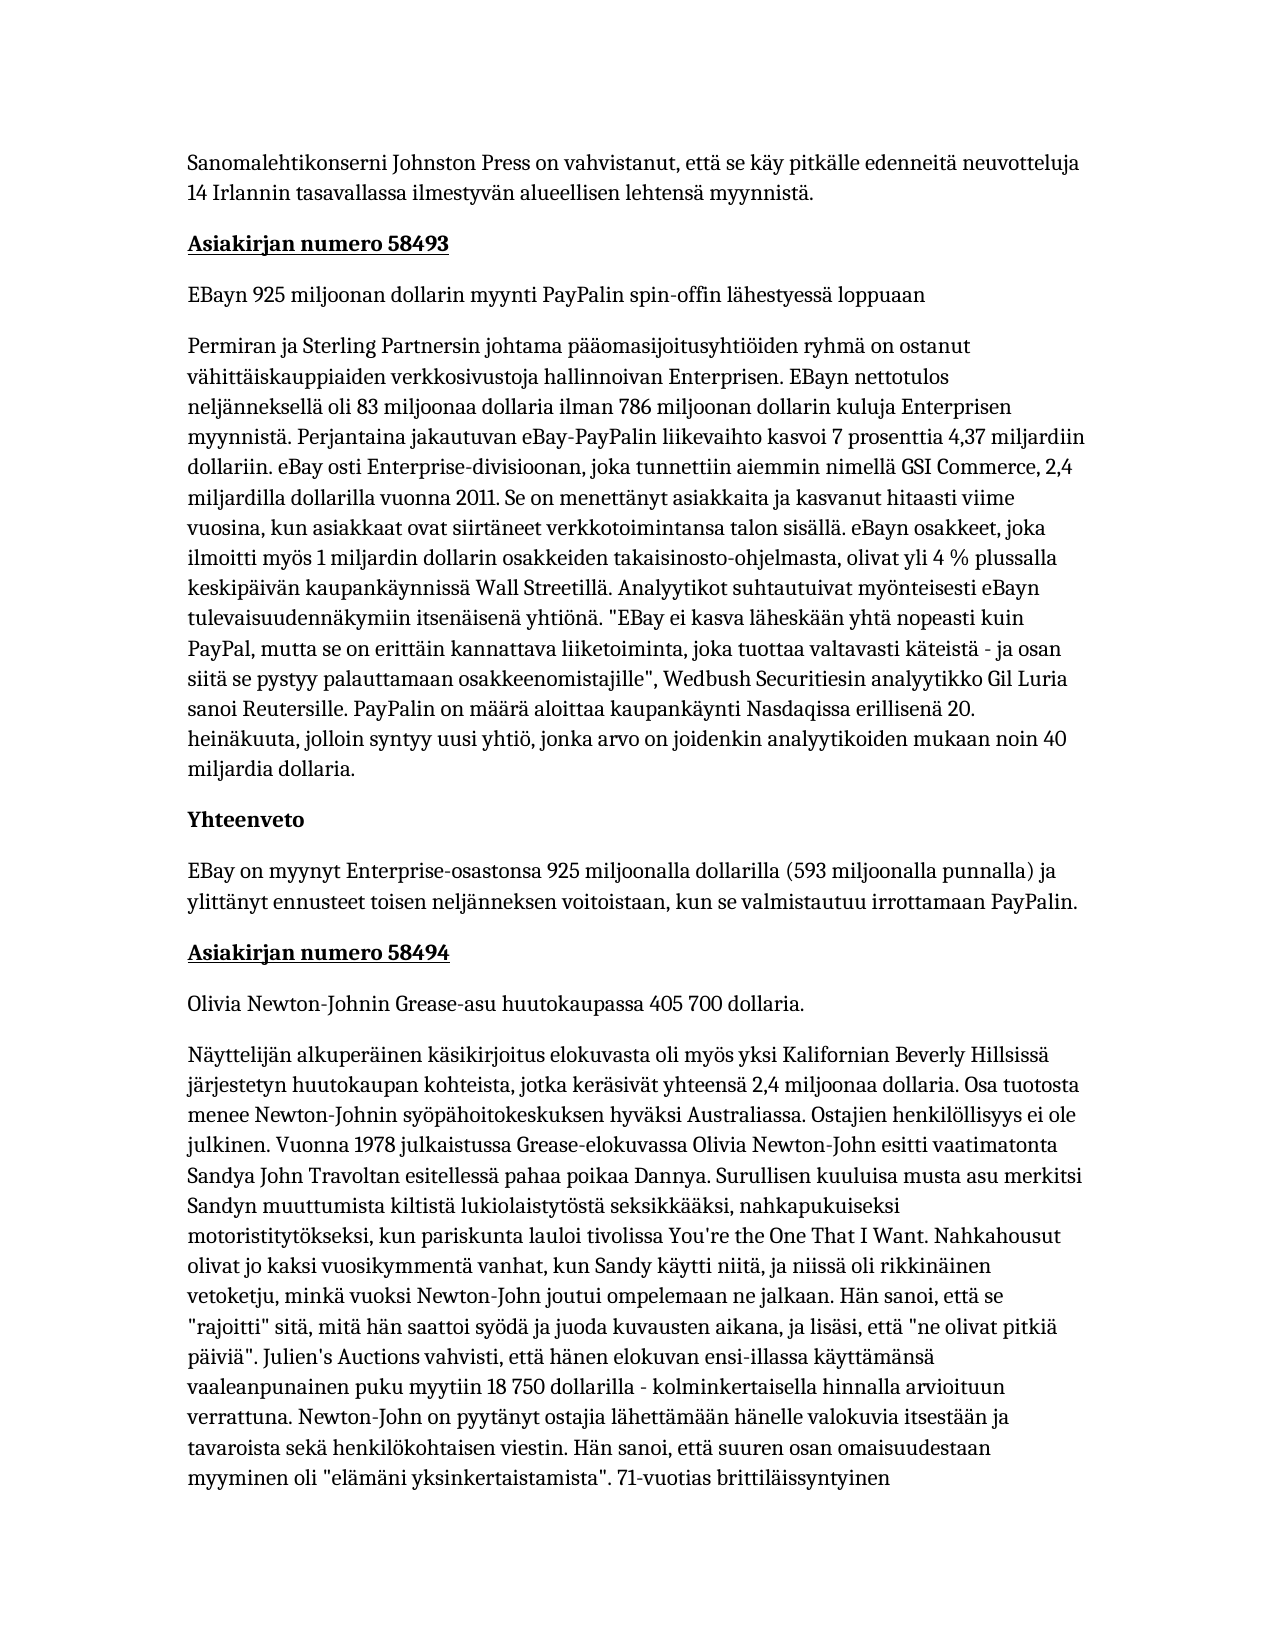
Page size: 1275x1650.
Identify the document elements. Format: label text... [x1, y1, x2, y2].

text Permiran ja Sterling Partnersin johtama pääomasijoitusyhtiöiden ryhmä on ostanut vähittäiskauppiaiden verkkosivustoja hallinnoivan Enterprisen. EBayn nettotulos neljänneksellä oli 83 miljoonaa dollaria ilman 786 miljoonan dollarin kuluja Enterprisen myynnistä. Perjantaina jakautuvan eBay-PayPalin liikevaihto kasvoi 7 prosenttia 4,37 miljardiin dollariin. eBay osti Enterprise-divisioonan, joka tunnettiin aiemmin nimellä GSI Commerce, 2,4 miljardilla dollarilla vuonna 2011. Se on menettänyt asiakkaita ja kasvanut hitaasti viime vuosina, kun asiakkaat ovat siirtäneet verkkotoimintansa talon sisällä. eBayn osakkeet, joka ilmoitti myös 1 miljardin dollarin osakkeiden takaisinosto-ohjelmasta, olivat yli 4 % plussalla keskipäivän kaupankäynnissä Wall Streetillä. Analyytikot suhtautuivat myönteisesti eBayn tulevaisuudennäkymiin itsenäisenä yhtiönä. "EBay ei kasva läheskään yhtä nopeasti kuin PayPal, mutta se on erittäin kannattava liiketoiminta, joka tuottaa valtavasti käteistä - ja osan siitä se pystyy palauttamaan osakkeenomistajille", Wedbush Securitiesin analyytikko Gil Luria sanoi Reutersille. PayPalin on määrä aloittaa kaupankäynti Nasdaqissa erillisenä 20. heinäkuuta, jolloin syntyy uusi yhtiö, jonka arvo on joidenkin analyytikoiden mukaan noin 40 miljardia dollaria. [187, 333, 1087, 783]
text Asiakirjan numero 58494 [187, 939, 1087, 966]
text Olivia Newton-Johnin Grease-asu huutokaupassa 405 700 dollaria. [187, 991, 1087, 1017]
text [187, 1042, 1087, 1491]
text Yhteenveto [187, 807, 1087, 834]
text Asiakirjan numero 58493 [187, 231, 1087, 258]
text Sanomalehtikonserni Johnston Press on vahvistanut, että se käy pitkälle edenneitä neuvotteluja 14 Irlannin tasavallassa ilmestyvän alueellisen lehtensä myynnistä. [187, 150, 1087, 207]
text EBay on myynyt Enterprise-osastonsa 925 miljoonalla dollarilla (593 miljoonalla punnalla) ja ylittänyt ennusteet toisen neljänneksen voitoistaan, kun se valmistautuu irrottamaan PayPalin. [187, 858, 1087, 915]
text EBayn 925 miljoonan dollarin myynti PayPalin spin-offin lähestyessä loppuaan [187, 282, 1087, 309]
